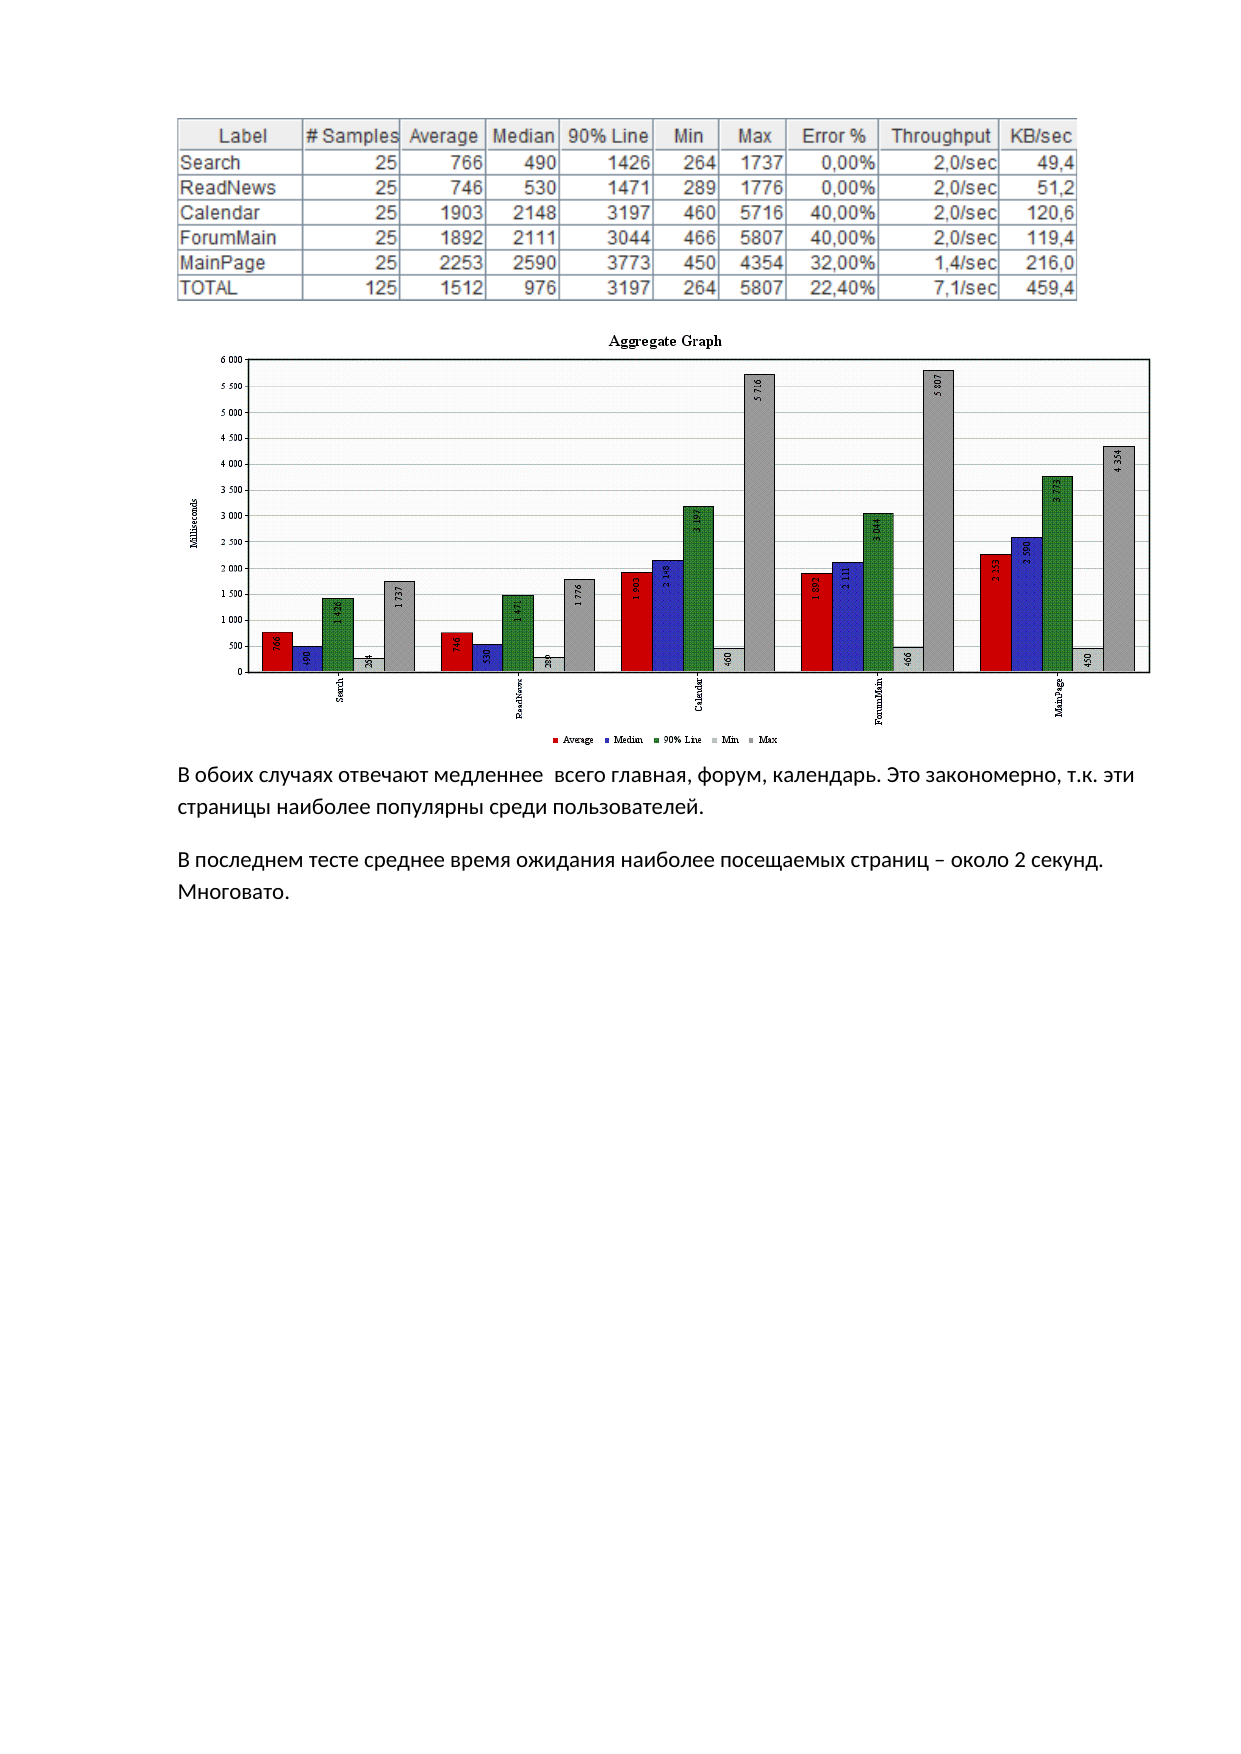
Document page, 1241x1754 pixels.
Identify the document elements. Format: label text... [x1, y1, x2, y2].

picture [177, 118, 1078, 301]
picture [177, 326, 1152, 756]
text В обоих случаях отвечают медленнее всего главная, форум, календарь. Это закономерно, т.к. эти страницы наиболее популярны среди пользователей. [177, 756, 1152, 820]
text В последнем тесте среднее время ожидания наиболее посещаемых страниц – около 2 секунд. Многовато. [177, 845, 1152, 905]
